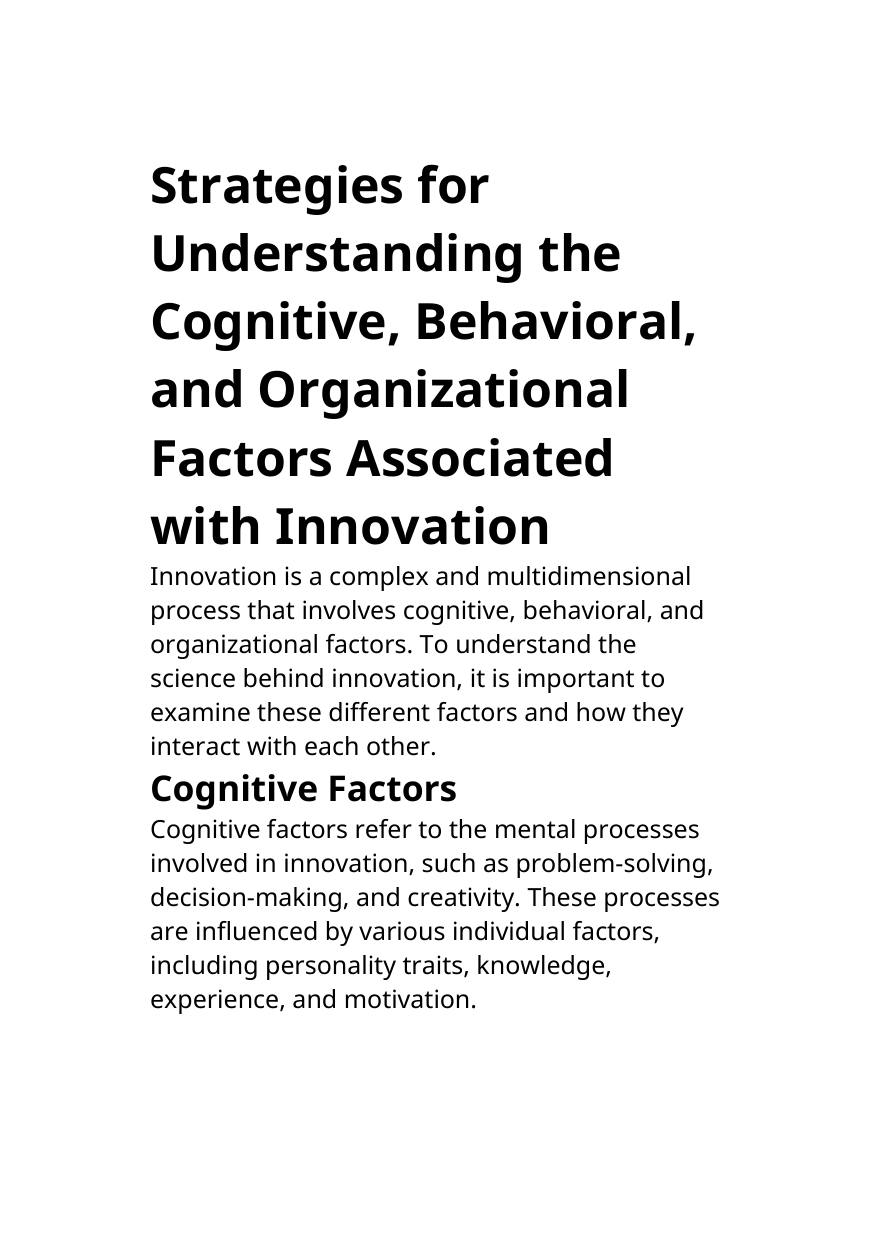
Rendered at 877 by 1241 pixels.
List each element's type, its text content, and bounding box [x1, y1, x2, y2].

subtitle Cognitive Factors [150, 763, 727, 811]
subtitle Strategies for Understanding the Cognitive, Behavioral, and Organizational Factors Associated with Innovation [150, 150, 727, 559]
text Cognitive factors refer to the mental processes involved in innovation, such as problem-solving, decision-making, and creativity. These processes are influenced by various individual factors, including personality traits, knowledge, experience, and motivation. [150, 811, 727, 1016]
text Innovation is a complex and multidimensional process that involves cognitive, behavioral, and organizational factors. To understand the science behind innovation, it is important to examine these different factors and how they interact with each other. [150, 559, 727, 763]
